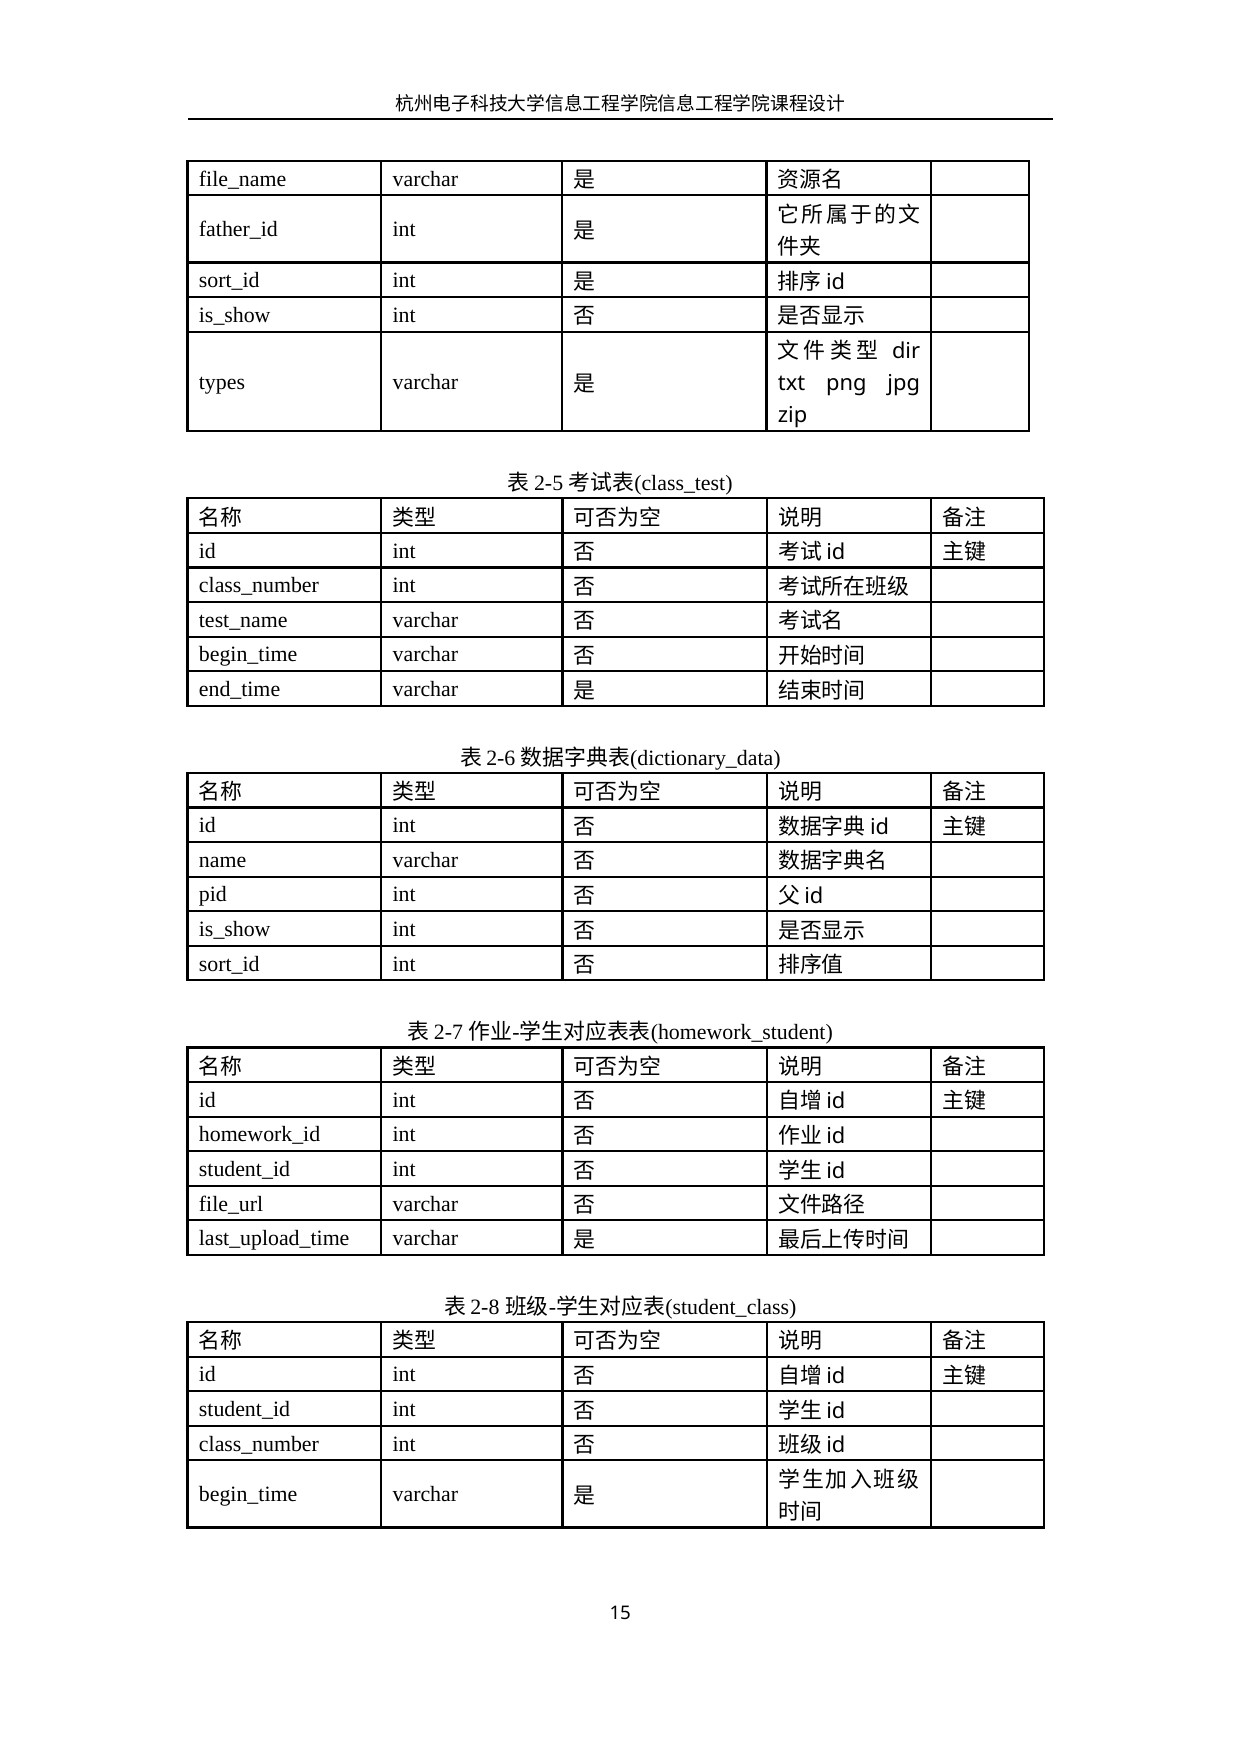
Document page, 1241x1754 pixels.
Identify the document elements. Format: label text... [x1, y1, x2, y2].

table_cell 主键 [932, 534, 1043, 566]
table_cell 作业id [768, 1118, 930, 1150]
table_cell 学生加入班级时间 [768, 1461, 930, 1526]
table_cell int [382, 298, 561, 331]
table_cell 否 [564, 1427, 766, 1459]
table_cell varchar [382, 638, 561, 670]
table_cell 否 [564, 1187, 766, 1219]
table_cell 否 [564, 809, 766, 841]
table_cell 考试id [768, 534, 930, 566]
table_header 备注 [932, 499, 1043, 532]
table_header 说明 [768, 1323, 930, 1356]
table_header 名称 [189, 1049, 380, 1081]
table_cell 是 [563, 196, 765, 261]
table_cell 排序id [768, 264, 930, 296]
table_header 名称 [189, 1323, 380, 1356]
table_cell varchar [382, 1461, 561, 1526]
table_cell 否 [564, 878, 766, 910]
table_cell 否 [564, 843, 766, 876]
table_cell 否 [564, 1118, 766, 1150]
table_cell 是 [563, 162, 765, 194]
table_cell 否 [563, 298, 765, 331]
table_cell begin_time [189, 638, 380, 670]
table_cell int [382, 1083, 561, 1116]
table_cell name [189, 843, 380, 876]
table_cell 主键 [932, 1358, 1043, 1390]
table_cell int [382, 1152, 561, 1185]
table_cell 学生id [768, 1392, 930, 1425]
table_cell varchar [382, 672, 561, 705]
table_cell class_number [189, 569, 380, 601]
table_cell [932, 333, 1028, 430]
table_cell 结束时间 [768, 672, 930, 705]
table_header 备注 [932, 1049, 1043, 1081]
table_cell 考试名 [768, 603, 930, 636]
table_cell int [382, 534, 561, 566]
table_header 类型 [382, 774, 561, 806]
table_cell 否 [564, 1358, 766, 1390]
table_cell types [189, 333, 380, 430]
table_cell [932, 638, 1043, 670]
table_cell varchar [382, 843, 561, 876]
table_cell [932, 1152, 1043, 1185]
table_cell [932, 162, 1028, 194]
table_cell [932, 1392, 1043, 1425]
table_cell 否 [564, 1152, 766, 1185]
table_cell 是 [563, 333, 765, 430]
table_cell id [189, 534, 380, 566]
table_cell id [189, 809, 380, 841]
table_header 说明 [768, 499, 930, 532]
table_cell 文件类型 dir txt png jpg zip [768, 333, 930, 430]
text 表2-6 数据字典表(dictionary_data) [187, 739, 1053, 772]
table_cell int [382, 1392, 561, 1425]
table_cell [932, 1427, 1043, 1459]
table_cell class_number [189, 1427, 380, 1459]
table_cell 学生id [768, 1152, 930, 1185]
table_cell 是否显示 [768, 298, 930, 331]
table_cell end_time [189, 672, 380, 705]
table_cell is_show [189, 298, 380, 331]
table_cell 是否显示 [768, 912, 930, 945]
table_cell int [382, 912, 561, 945]
table_cell int [382, 1118, 561, 1150]
table_header 类型 [382, 1323, 561, 1356]
table_header 名称 [189, 499, 380, 532]
table_cell 主键 [932, 809, 1043, 841]
table_cell file_url [189, 1187, 380, 1219]
table_cell int [382, 569, 561, 601]
table_cell 数据字典id [768, 809, 930, 841]
table_cell 否 [564, 947, 766, 979]
table_cell 是 [564, 1461, 766, 1526]
table_cell test_name [189, 603, 380, 636]
table_cell [932, 196, 1028, 261]
table_cell 主键 [932, 1083, 1043, 1116]
table_cell [932, 947, 1043, 979]
table_cell varchar [382, 1221, 561, 1254]
table_cell id [189, 1083, 380, 1116]
table_cell [932, 1187, 1043, 1219]
table_cell father_id [189, 196, 380, 261]
table_cell [932, 264, 1028, 296]
table_cell varchar [382, 603, 561, 636]
table_cell 自增id [768, 1083, 930, 1116]
table_cell 否 [564, 638, 766, 670]
table_cell 最后上传时间 [768, 1221, 930, 1254]
table_cell 数据字典名 [768, 843, 930, 876]
table_header 备注 [932, 774, 1043, 806]
table_cell [932, 603, 1043, 636]
table_cell [932, 1221, 1043, 1254]
table_cell 考试所在班级 [768, 569, 930, 601]
table_cell varchar [382, 162, 561, 194]
table_cell file_name [189, 162, 380, 194]
table_cell [932, 843, 1043, 876]
table_cell int [382, 196, 561, 261]
table_header 说明 [768, 774, 930, 806]
table_cell 否 [564, 1392, 766, 1425]
table_cell [932, 298, 1028, 331]
table_cell student_id [189, 1152, 380, 1185]
table_cell student_id [189, 1392, 380, 1425]
table_cell [932, 1118, 1043, 1150]
table_cell 资源名 [768, 162, 930, 194]
table_header 类型 [382, 499, 561, 532]
table_cell [932, 672, 1043, 705]
table_header 可否为空 [564, 1323, 766, 1356]
table_header 类型 [382, 1049, 561, 1081]
table_cell varchar [382, 333, 561, 430]
table_cell homework_id [189, 1118, 380, 1150]
table_header 名称 [189, 774, 380, 806]
table_cell int [382, 947, 561, 979]
table_cell 是 [563, 264, 765, 296]
table_cell 父id [768, 878, 930, 910]
table_cell last_upload_time [189, 1221, 380, 1254]
table_cell 文件路径 [768, 1187, 930, 1219]
table_cell 班级id [768, 1427, 930, 1459]
table_cell varchar [382, 1187, 561, 1219]
text 表2-8 班级-学生对应表(student_class) [187, 1288, 1053, 1321]
table_header 可否为空 [564, 499, 766, 532]
table_cell is_show [189, 912, 380, 945]
table_cell sort_id [189, 947, 380, 979]
table_cell [932, 912, 1043, 945]
table_cell sort_id [189, 264, 380, 296]
text 表2-5 考试表(class_test) [187, 465, 1053, 497]
table_cell 是 [564, 672, 766, 705]
table_header 可否为空 [564, 774, 766, 806]
table_cell int [382, 1358, 561, 1390]
table_cell 自增id [768, 1358, 930, 1390]
table_cell [932, 569, 1043, 601]
table_cell 否 [564, 603, 766, 636]
table_cell 否 [564, 569, 766, 601]
table_cell int [382, 878, 561, 910]
table_cell [932, 878, 1043, 910]
table_cell 排序值 [768, 947, 930, 979]
table_cell 它所属于的文件夹 [768, 196, 930, 261]
table_cell begin_time [189, 1461, 380, 1526]
table_cell int [382, 809, 561, 841]
table_cell 否 [564, 912, 766, 945]
text 表2-7 作业-学生对应表表(homework_student) [187, 1014, 1053, 1046]
table_cell 是 [564, 1221, 766, 1254]
table_cell 否 [564, 1083, 766, 1116]
table_cell int [382, 1427, 561, 1459]
table_cell int [382, 264, 561, 296]
table_header 说明 [768, 1049, 930, 1081]
table_cell [932, 1461, 1043, 1526]
table_cell pid [189, 878, 380, 910]
table_cell id [189, 1358, 380, 1390]
table_cell 否 [564, 534, 766, 566]
table_header 备注 [932, 1323, 1043, 1356]
table_cell 开始时间 [768, 638, 930, 670]
table_header 可否为空 [564, 1049, 766, 1081]
